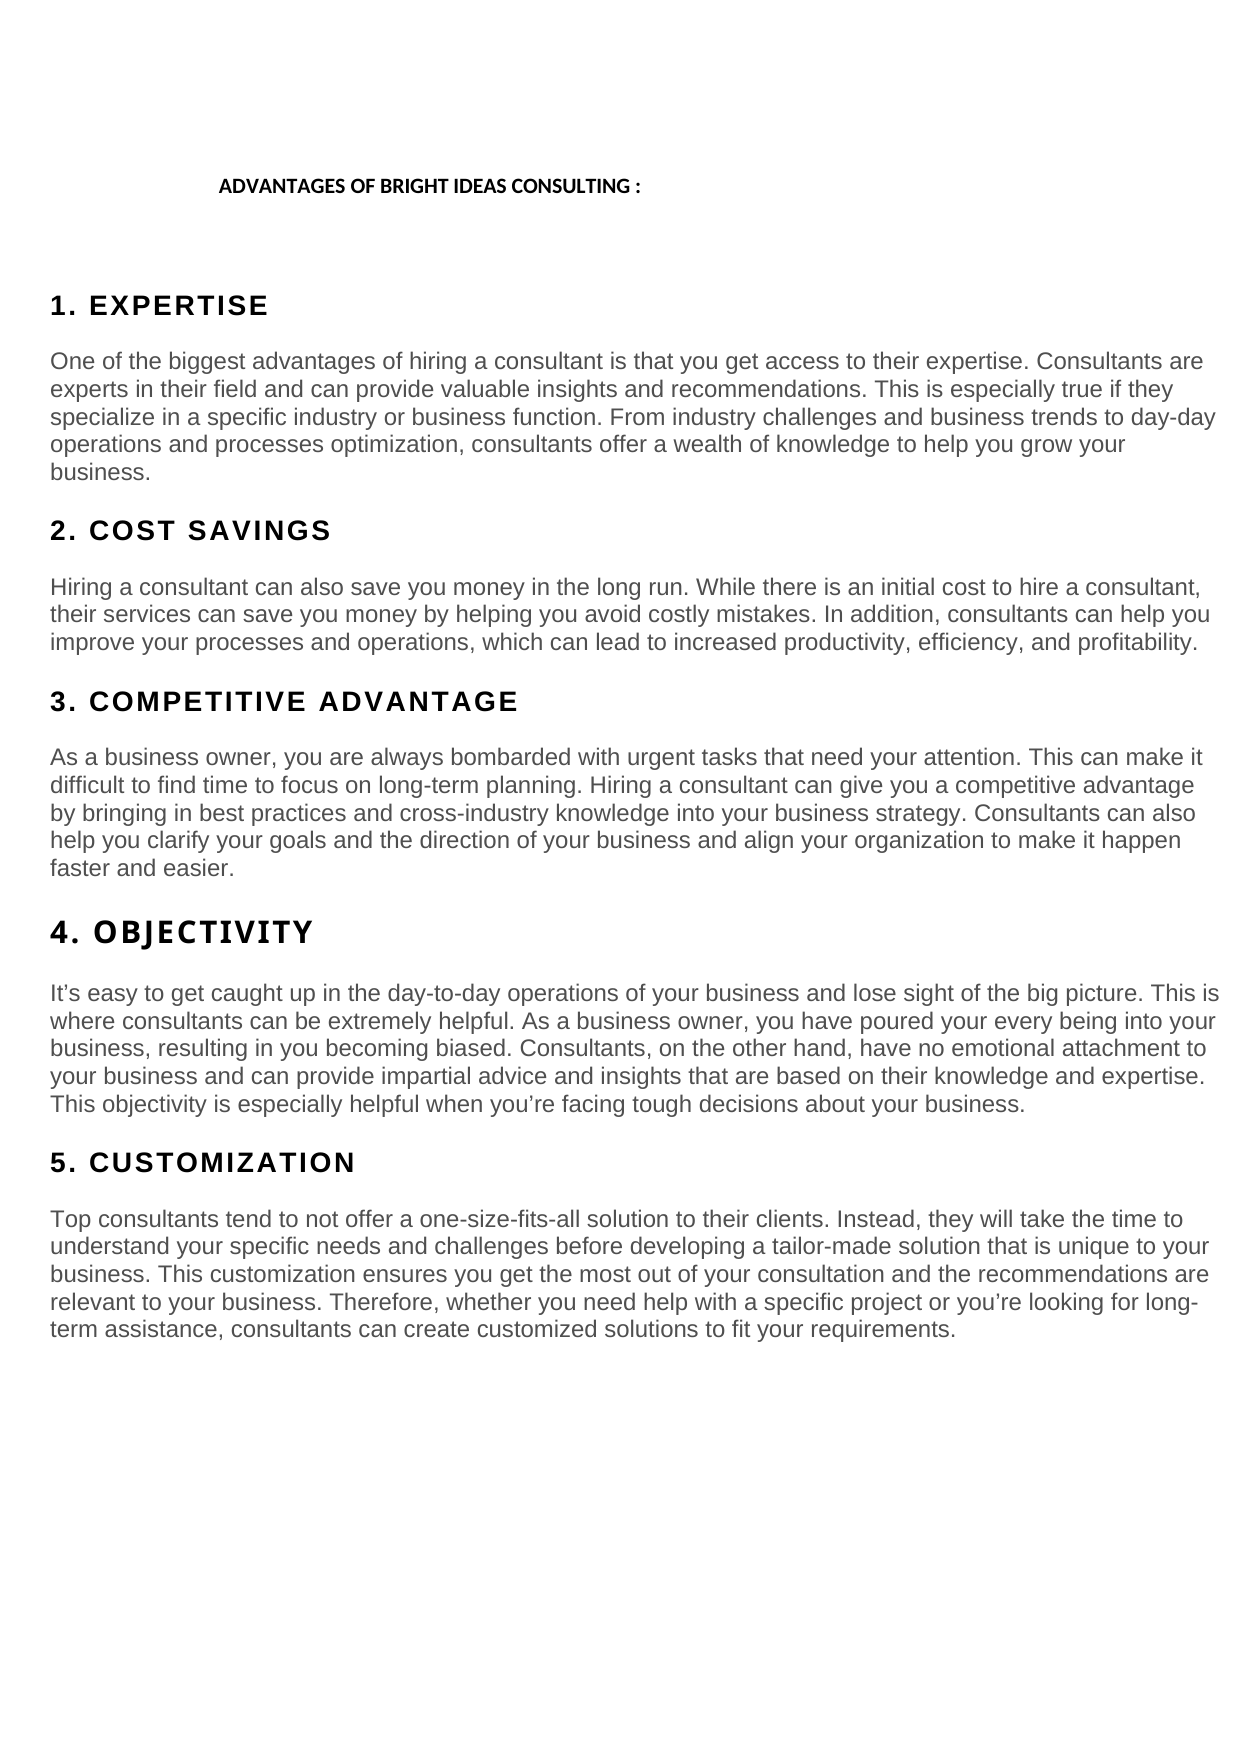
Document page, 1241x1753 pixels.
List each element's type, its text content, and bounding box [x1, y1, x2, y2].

text It’s easy to get caught up in the day-to-day operations of your business and lose sight of the big picture. This is where consultants can be extremely helpful. As a business owner, you have poured your every being into your business, resulting in you becoming biased. Consultants, on the other hand, have no emotional attachment to your business and can provide impartial advice and insights that are based on their knowledge and expertise. This objectivity is especially helpful when you’re facing tough decisions about your business. [50, 979, 1228, 1117]
text ADVANTAGES OF BRIGHT IDEAS CONSULTING : [219, 173, 1228, 199]
text Hiring a consultant can also save you money in the long run. While there is an initial cost to hire a consultant, their services can save you money by helping you avoid costly mistakes. In addition, consultants can help you improve your processes and operations, which can lead to increased productivity, efficiency, and profitability. [50, 573, 1228, 656]
subtitle 1. EXPERTISE [50, 289, 1228, 321]
text As a business owner, you are always bombarded with urgent tasks that need your attention. This can make it difficult to find time to focus on long-term planning. Hiring a consultant can give you a competitive advantage by bringing in best practices and cross-industry knowledge into your business strategy. Consultants can also help you clarify your goals and the direction of your business and align your organization to make it happen faster and easier. [50, 743, 1228, 881]
subtitle 4. OBJECTIVITY [50, 910, 1228, 953]
subtitle 2. COST SAVINGS [50, 514, 1228, 547]
subtitle 3. COMPETITIVE ADVANTAGE [50, 685, 1228, 717]
text One of the biggest advantages of hiring a consultant is that you get access to their expertise. Consultants are experts in their field and can provide valuable insights and recommendations. This is especially true if they specialize in a specific industry or business function. From industry challenges and business trends to day-day operations and processes optimization, consultants offer a wealth of knowledge to help you grow your business. [50, 347, 1228, 485]
text Top consultants tend to not offer a one-size-fits-all solution to their clients. Instead, they will take the time to understand your specific needs and challenges before developing a tailor-made solution that is unique to your business. This customization ensures you get the most out of your consultation and the recommendations are relevant to your business. Therefore, whether you need help with a specific project or you’re looking for long-term assistance, consultants can create customized solutions to fit your requirements. [50, 1205, 1228, 1343]
subtitle 5. CUSTOMIZATION [50, 1146, 1228, 1179]
